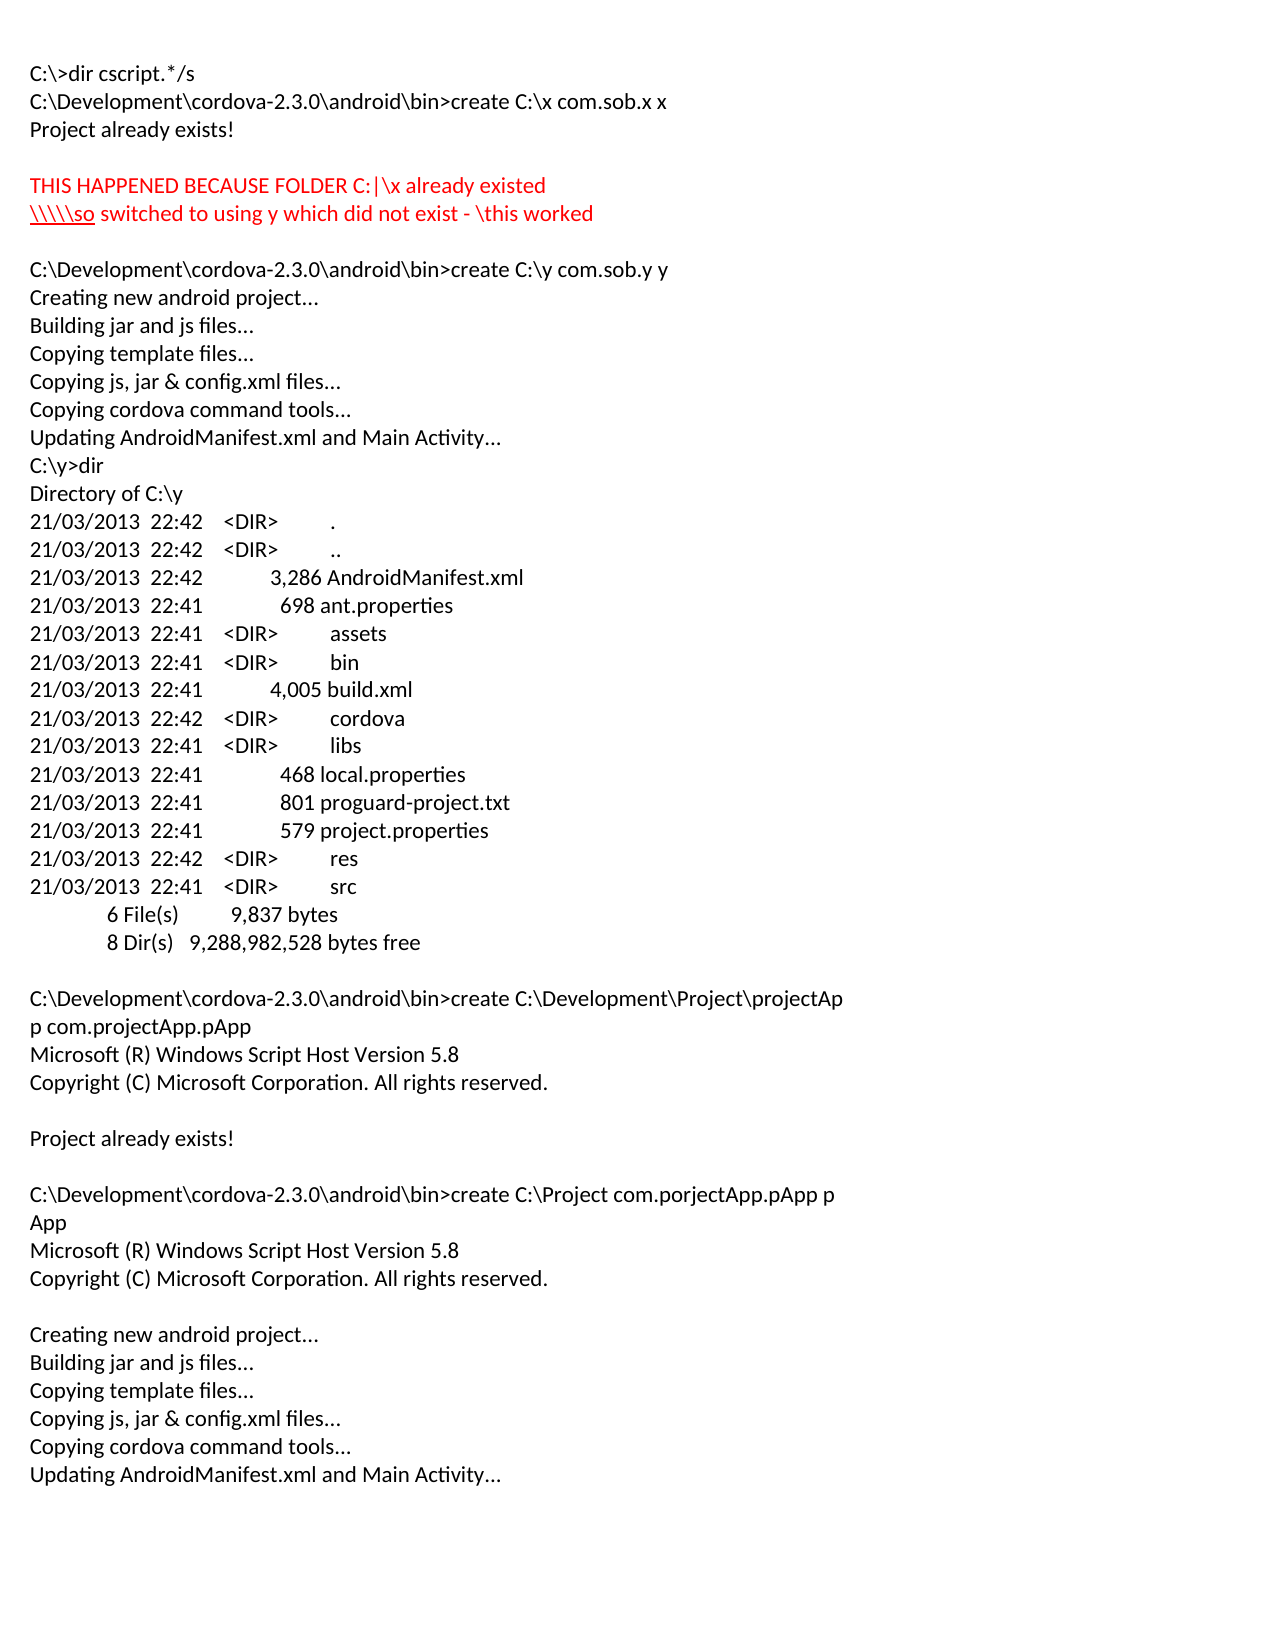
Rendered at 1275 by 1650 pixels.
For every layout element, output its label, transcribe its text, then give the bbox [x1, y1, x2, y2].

text Microsoft (R) Windows Script Host Version 5.8 [29, 1236, 1255, 1264]
text \\\\\so switched to using y which did not exist - \this worked [29, 199, 1255, 227]
text 21/03/2013 22:42 <DIR> res [29, 844, 1255, 872]
text Copying cordova command tools... [29, 395, 1255, 423]
text Updating AndroidManifest.xml and Main Activity... [29, 423, 1255, 451]
text Project already exists! [29, 1124, 1255, 1152]
text 21/03/2013 22:42 <DIR> .. [29, 536, 1255, 563]
text C:\Development\cordova-2.3.0\android\bin>create C:\y com.sob.y y [29, 255, 1255, 283]
text 21/03/2013 22:41 <DIR> assets [29, 619, 1255, 648]
text C:\y>dir [29, 451, 1255, 479]
text 21/03/2013 22:41 579 project.properties [29, 816, 1255, 844]
text Project already exists! [29, 115, 1255, 143]
text 21/03/2013 22:42 3,286 AndroidManifest.xml [29, 563, 1255, 592]
text Building jar and js files... [29, 1348, 1255, 1376]
text C:\Development\cordova-2.3.0\android\bin>create C:\Development\Project\projectAp [29, 984, 1255, 1012]
text Directory of C:\y [29, 479, 1255, 507]
text Creating new android project... [29, 283, 1255, 311]
text 21/03/2013 22:42 <DIR> cordova [29, 704, 1255, 732]
text App [29, 1208, 1255, 1236]
text C:\Development\cordova-2.3.0\android\bin>create C:\Project com.porjectApp.pApp p [29, 1180, 1255, 1208]
text Updating AndroidManifest.xml and Main Activity... [29, 1460, 1255, 1488]
text THIS HAPPENED BECAUSE FOLDER C:|\x already existed [29, 171, 1255, 199]
text Copying js, jar & config.xml files... [29, 1404, 1255, 1432]
text Copying cordova command tools... [29, 1432, 1255, 1460]
text 21/03/2013 22:41 <DIR> src [29, 872, 1255, 900]
text p com.projectApp.pApp [29, 1012, 1255, 1040]
text 21/03/2013 22:41 <DIR> libs [29, 732, 1255, 760]
text 21/03/2013 22:41 698 ant.properties [29, 592, 1255, 619]
text Copying template files... [29, 339, 1255, 367]
text 21/03/2013 22:42 <DIR> . [29, 507, 1255, 536]
text Copying js, jar & config.xml files... [29, 367, 1255, 395]
text Copyright (C) Microsoft Corporation. All rights reserved. [29, 1264, 1255, 1292]
text Copying template files... [29, 1376, 1255, 1404]
text 6 File(s) 9,837 bytes [29, 900, 1255, 928]
text Creating new android project... [29, 1320, 1255, 1348]
text 21/03/2013 22:41 468 local.properties [29, 760, 1255, 788]
text C:\>dir cscript.*/s [29, 59, 1255, 87]
text 8 Dir(s) 9,288,982,528 bytes free [29, 928, 1255, 956]
text C:\Development\cordova-2.3.0\android\bin>create C:\x com.sob.x x [29, 87, 1255, 115]
text Copyright (C) Microsoft Corporation. All rights reserved. [29, 1068, 1255, 1096]
text Building jar and js files... [29, 311, 1255, 339]
text 21/03/2013 22:41 <DIR> bin [29, 648, 1255, 676]
text Microsoft (R) Windows Script Host Version 5.8 [29, 1040, 1255, 1068]
text 21/03/2013 22:41 801 proguard-project.txt [29, 788, 1255, 816]
text 21/03/2013 22:41 4,005 build.xml [29, 676, 1255, 704]
